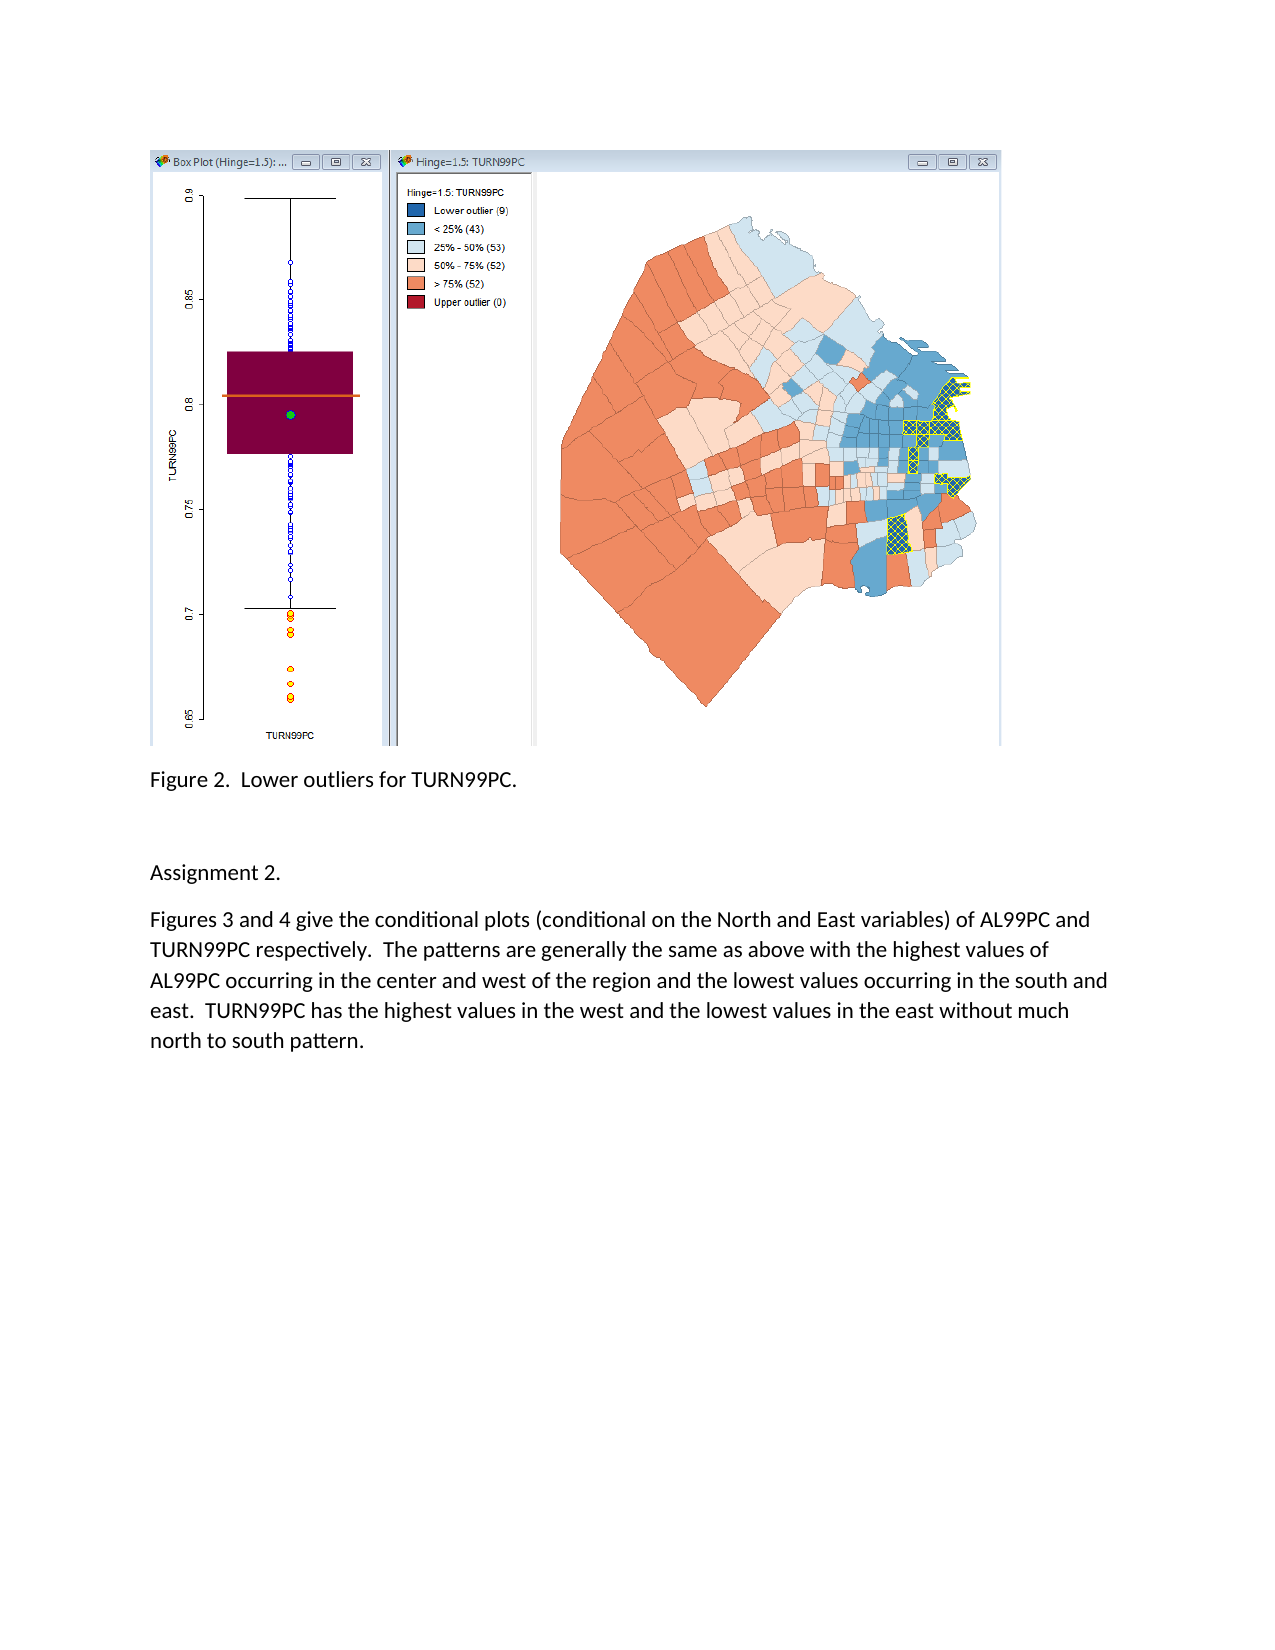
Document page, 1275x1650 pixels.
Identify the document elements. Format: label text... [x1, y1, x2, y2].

text Figures 3 and 4 give the conditional plots (conditional on the North and East variables) of AL99PC and TURN99PC respectively. The patterns are generally the same as above with the highest values of AL99PC occurring in the center and west of the region and the lowest values occurring in the south and east. TURN99PC has the highest values in the west and the lowest values in the east without much north to south pattern. [150, 905, 1125, 1054]
picture [150, 150, 1002, 746]
text Figure 2. Lower outliers for TURN99PC. [150, 765, 1125, 793]
text Assignment 2. [150, 858, 1125, 887]
